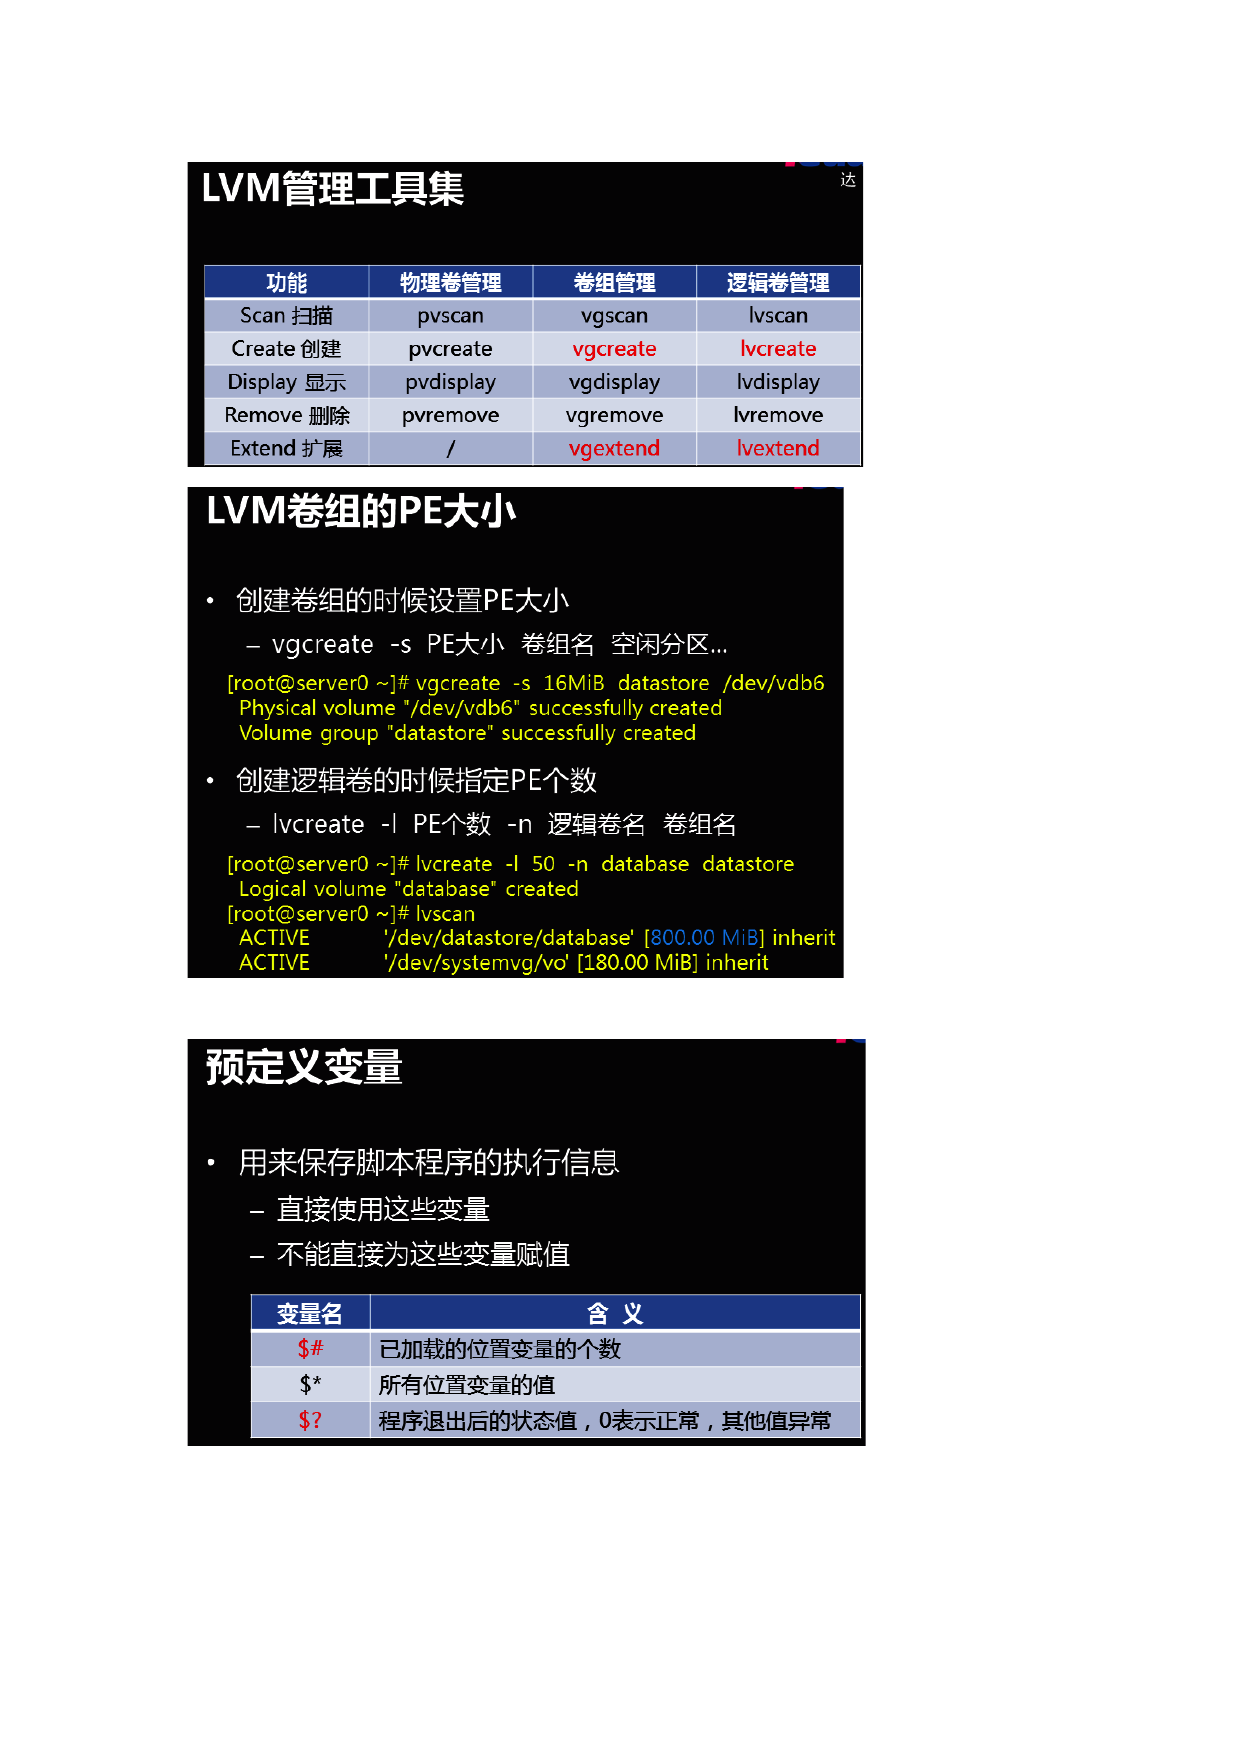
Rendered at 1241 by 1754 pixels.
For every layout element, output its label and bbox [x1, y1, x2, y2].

picture [187, 487, 844, 978]
picture [187, 162, 864, 467]
picture [187, 1039, 866, 1446]
